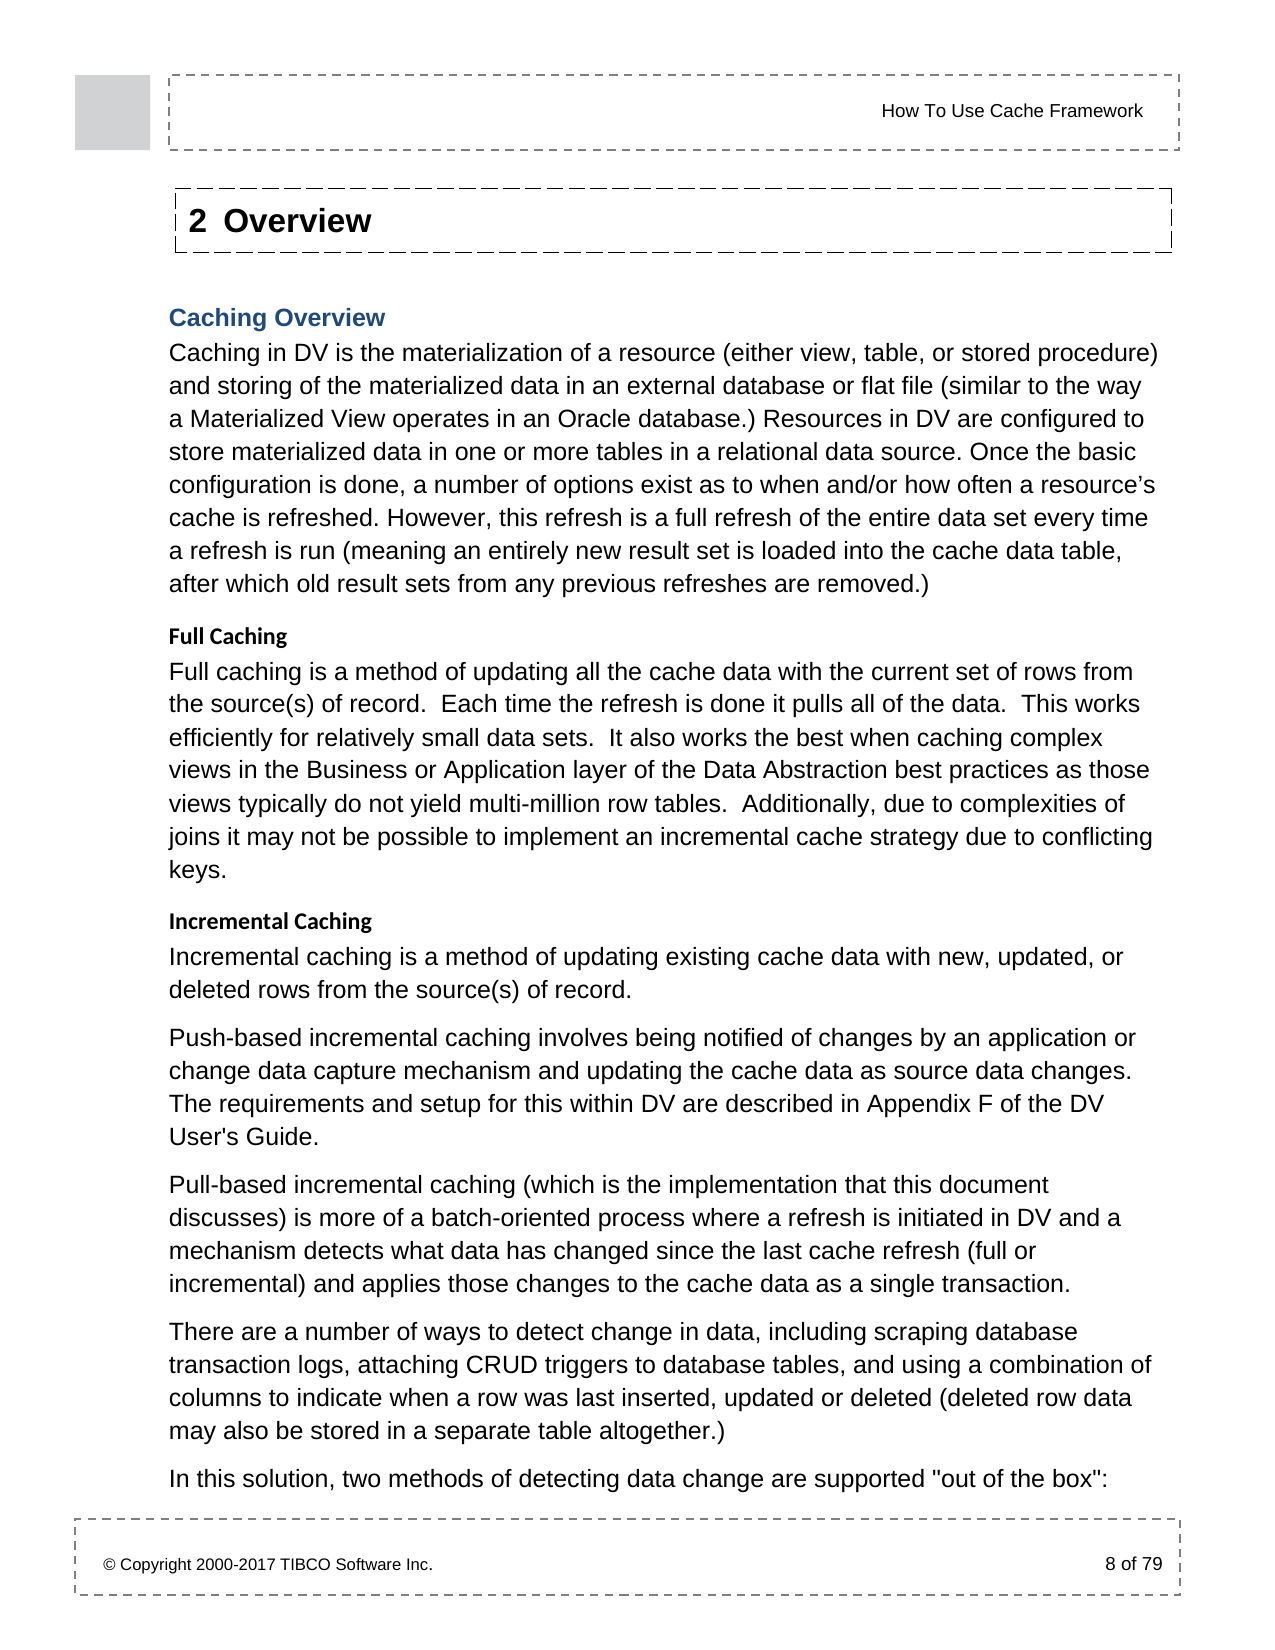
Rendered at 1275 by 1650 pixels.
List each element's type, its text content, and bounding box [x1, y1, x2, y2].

text Caching in DV is the materialization of a resource (either view, table, or stored procedure) and storing of the materialized data in an external database or flat file (similar to the way a Materialized View operates in an Oracle database.) Resources in DV are configured to store materialized data in one or more tables in a relational data source. Once the basic configuration is done, a number of options exist as to when and/or how often a resource’s cache is refreshed. However, this refresh is a full refresh of the entire data set every time a refresh is run (meaning an entirely new result set is loaded into the cache data table, after which old result sets from any previous refreshes are removed.) [169, 338, 1162, 598]
subtitle Incremental Caching [169, 906, 1162, 936]
text Push-based incremental caching involves being notified of changes by an application or change data capture mechanism and updating the cache data as source data changes. The requirements and setup for this within DV are described in Appendix F of the DV User's Guide. [169, 1023, 1162, 1151]
text There are a number of ways to detect change in data, including scraping database transaction logs, attaching CRUD triggers to database tables, and using a combination of columns to indicate when a row was last inserted, updated or deleted (deleted row data may also be stored in a separate table altogether.) [169, 1317, 1162, 1445]
subtitle Caching Overview [169, 303, 1162, 332]
text Pull-based incremental caching (which is the implementation that this document discusses) is more of a batch-oriented process where a refresh is initiated in DV and a mechanism detects what data has changed since the last cache refresh (full or incremental) and applies those changes to the cache data as a single transaction. [169, 1170, 1162, 1298]
text In this solution, two methods of detecting data change are supported "out of the box": [169, 1464, 1162, 1493]
subtitle Full Caching [169, 621, 1162, 650]
text Incremental caching is a method of updating existing cache data with new, updated, or deleted rows from the source(s) of record. [169, 942, 1162, 1004]
text Full caching is a method of updating all the cache data with the current set of rows from the source(s) of record. Each time the refresh is done it pulls all of the data. This works efficiently for relatively small data sets. It also works the best when caching complex views in the Business or Application layer of the Data Abstraction best practices as those views typically do not yield multi-million row tables. Additionally, due to complexities of joins it may not be possible to implement an incremental cache strategy due to conflicting keys. [169, 656, 1162, 883]
subtitle Overview [175, 187, 1172, 253]
